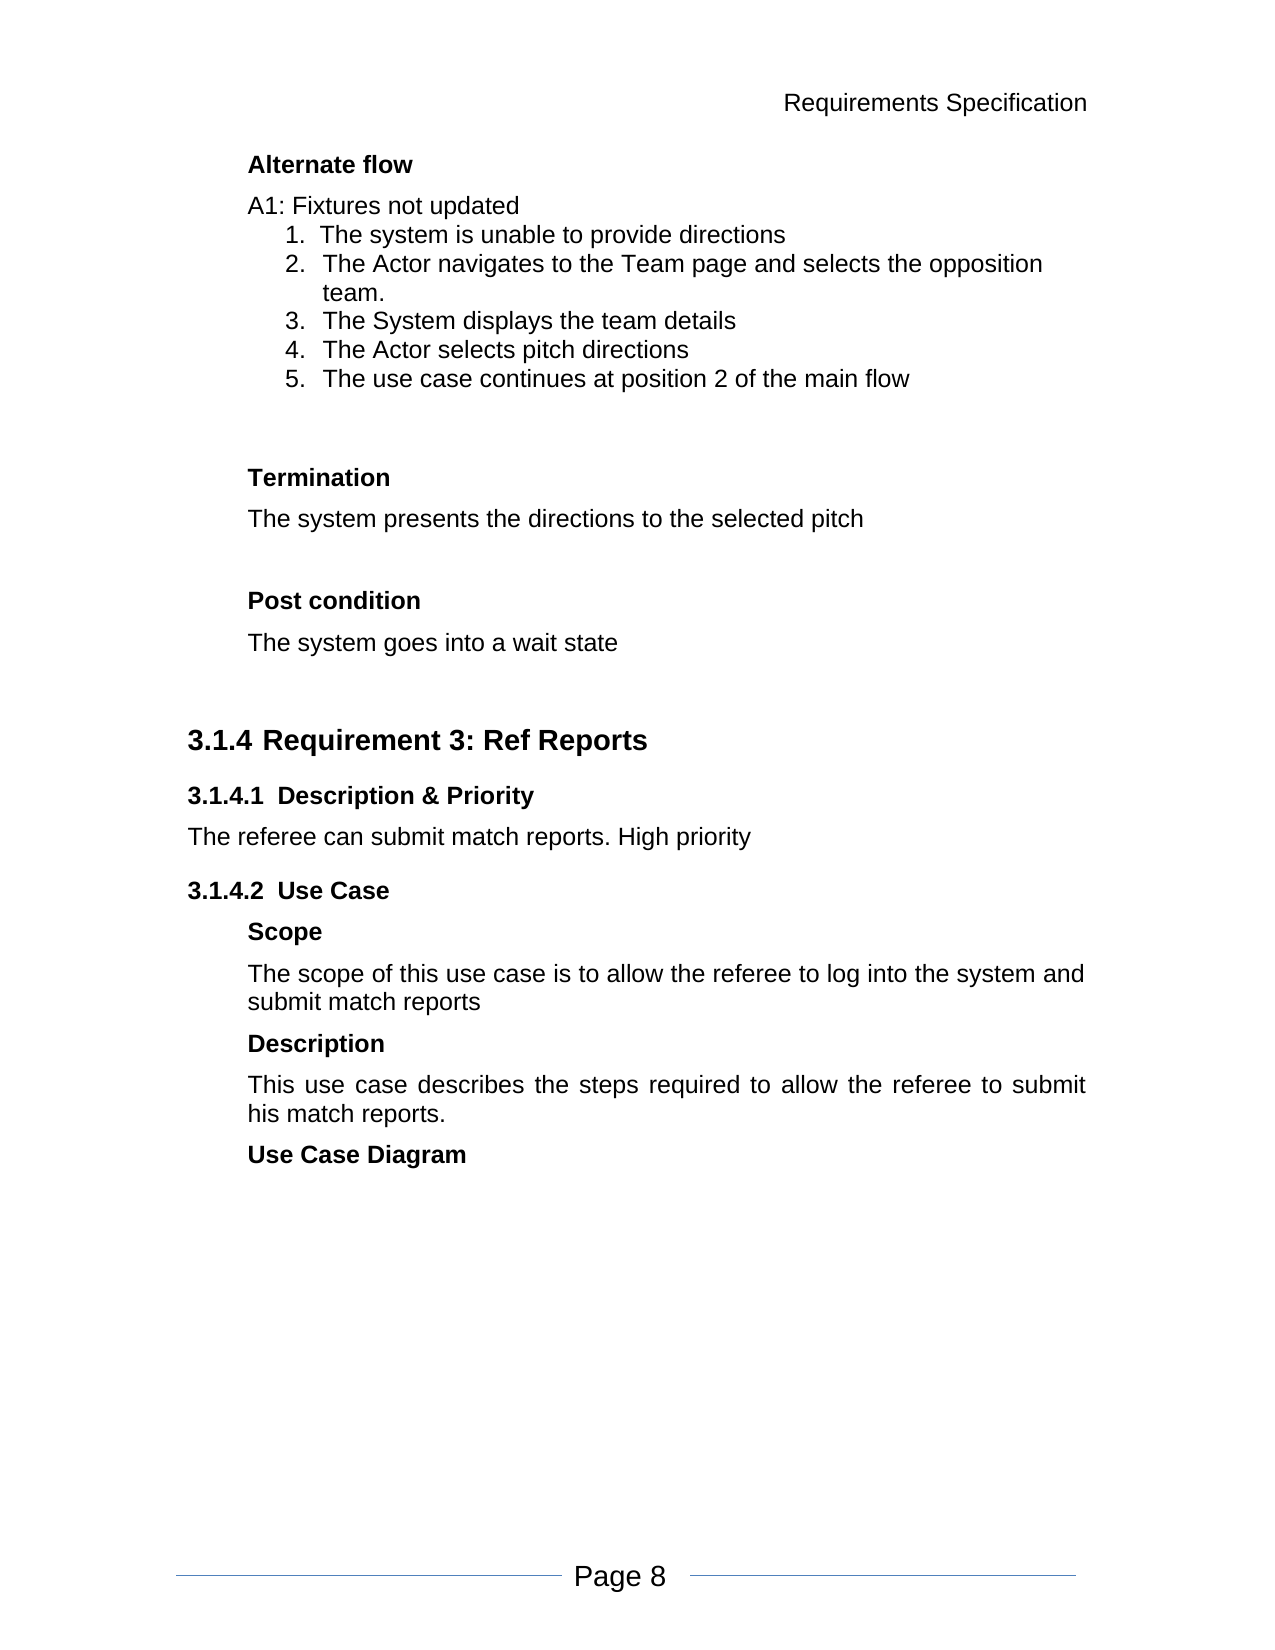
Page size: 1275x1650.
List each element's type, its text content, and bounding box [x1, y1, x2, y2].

text The system presents the directions to the selected pitch [247, 504, 1087, 532]
text This use case describes the steps required to allow the referee to submit his match reports. [247, 1070, 1087, 1127]
text The system goes into a wait state [247, 627, 1087, 656]
subtitle Use Case [187, 876, 1087, 905]
text Use Case Diagram [247, 1140, 1087, 1168]
subtitle Requirement 3: Ref Reports [187, 722, 1087, 756]
text Alternate flow [247, 150, 1087, 179]
list The Actor navigates to the Team page and selects the opposition team. [285, 249, 1087, 306]
list The use case continues at position 2 of the main flow [285, 364, 1087, 392]
list The Actor selects pitch directions [285, 335, 1087, 364]
list A1: Fixtures not updated [247, 191, 1087, 220]
text Termination [247, 462, 1087, 491]
subtitle Description & Priority [187, 781, 1087, 810]
text The referee can submit match reports. High priority [187, 822, 1087, 851]
list The System displays the team details [285, 306, 1087, 335]
text Scope [247, 917, 1087, 946]
text Post condition [247, 586, 1087, 615]
text The scope of this use case is to allow the referee to log into the system and submit match reports [247, 958, 1087, 1016]
text Description [247, 1028, 1087, 1057]
text 1. The system is unable to provide directions [247, 220, 1087, 249]
